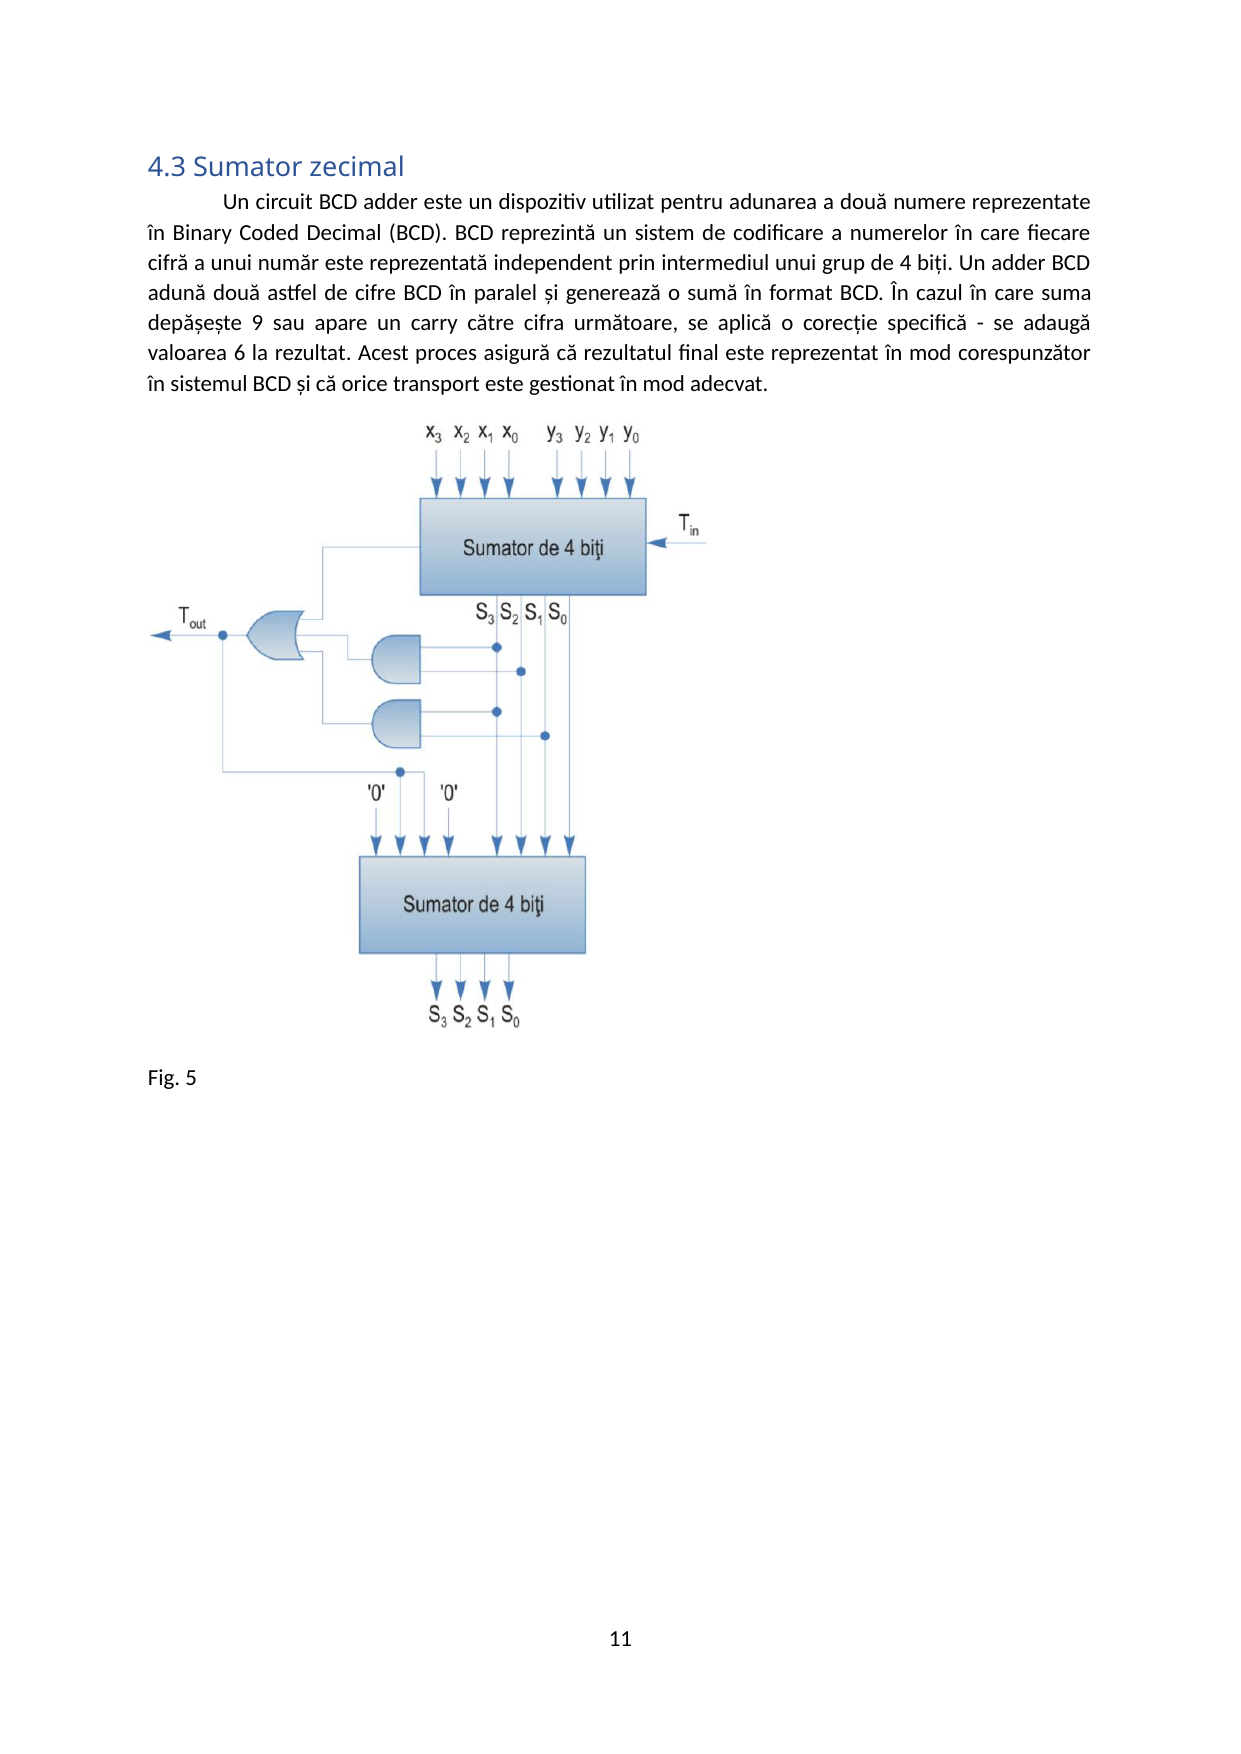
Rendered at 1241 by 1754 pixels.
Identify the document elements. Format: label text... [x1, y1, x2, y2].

text Un circuit BCD adder este un dispozitiv utilizat pentru adunarea a două numere reprezentate în Binary Coded Decimal (BCD). BCD reprezintă un sistem de codificare a numerelor în care fiecare cifră a unui număr este reprezentată independent prin intermediul unui grup de 4 biți. Un adder BCD adună două astfel de cifre BCD în paralel și generează o sumă în format BCD. În cazul în care suma depășește 9 sau apare un carry către cifra următoare, se aplică o corecție specifică - se adaugă valoarea 6 la rezultat. Acest proces asigură că rezultatul final este reprezentat în mod corespunzător în sistemul BCD și că orice transport este gestionat în mod adecvat. [148, 187, 1093, 397]
text Fig. 5 [148, 1063, 1093, 1091]
subtitle 4.3 Sumator zecimal [148, 148, 1093, 184]
